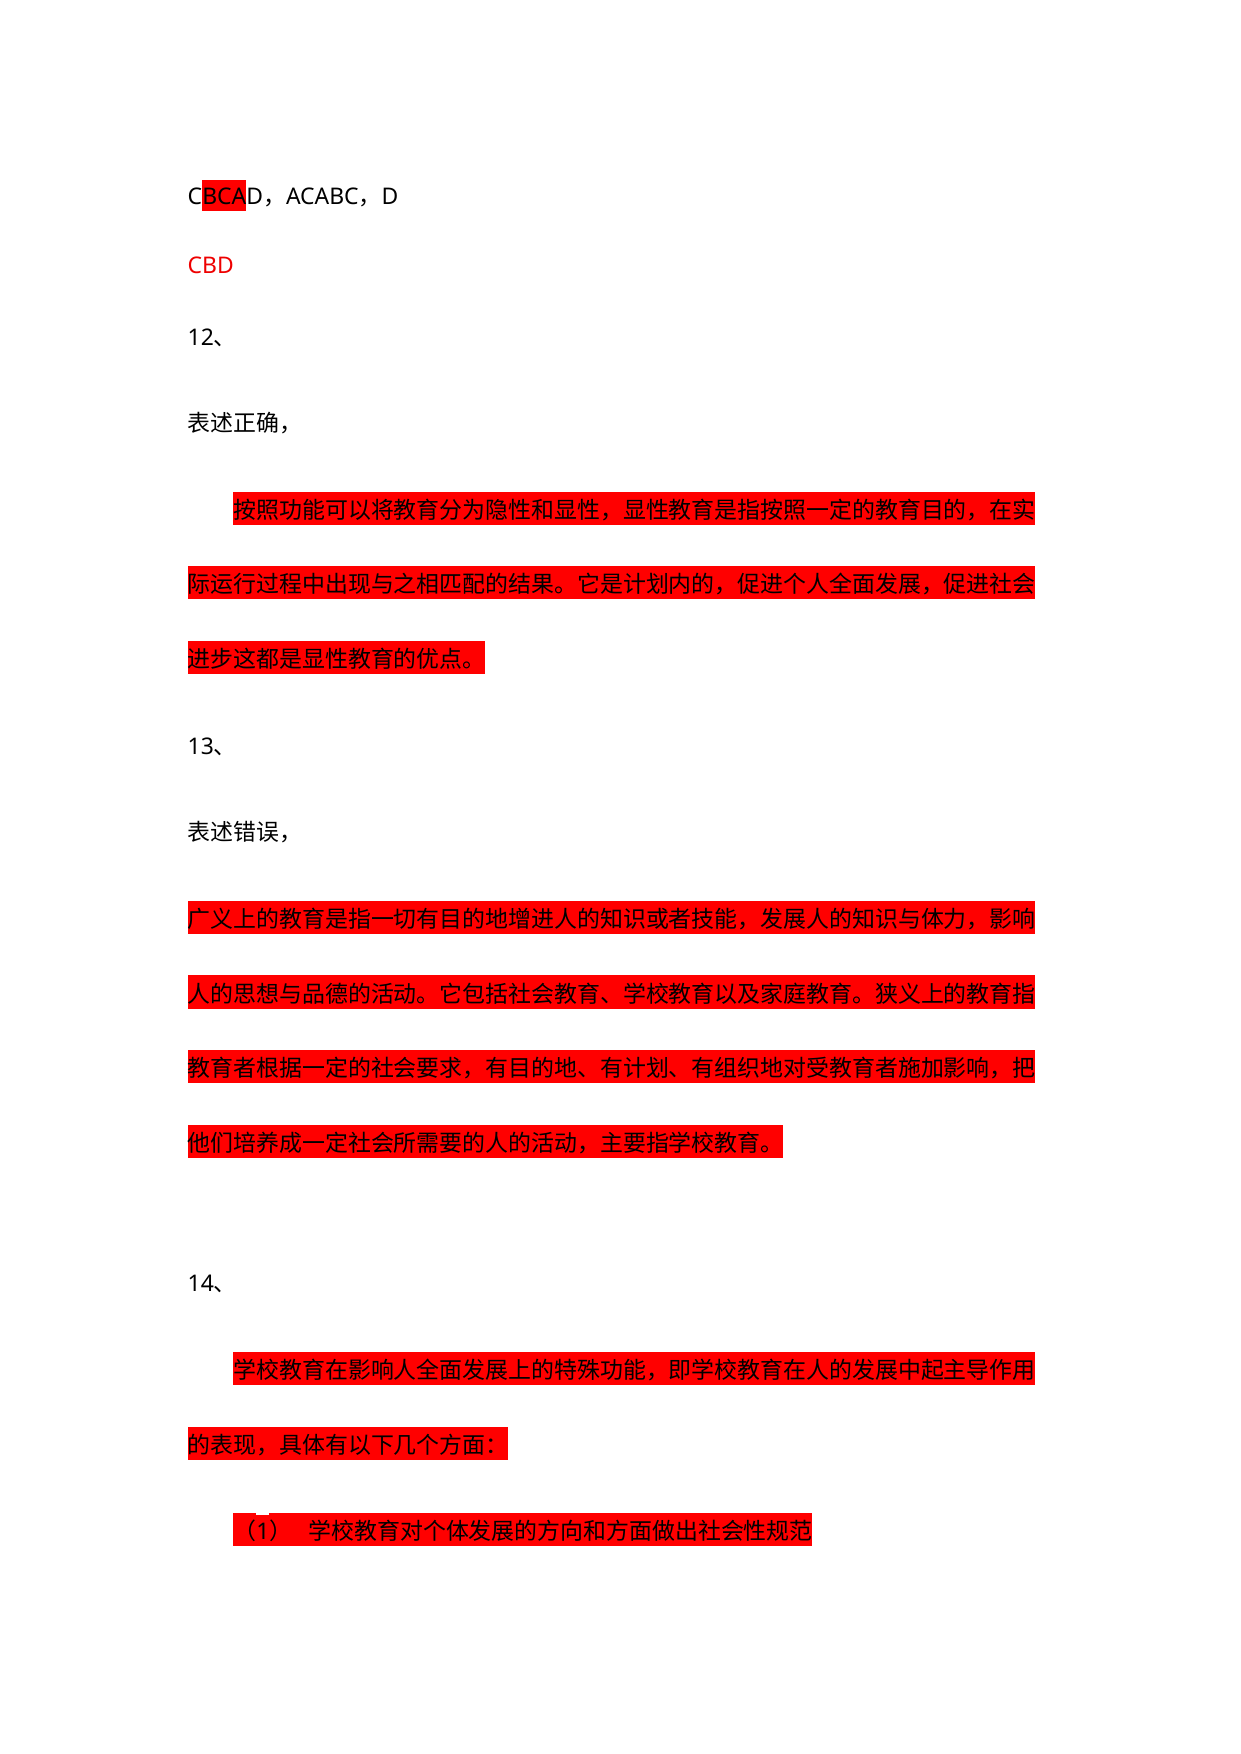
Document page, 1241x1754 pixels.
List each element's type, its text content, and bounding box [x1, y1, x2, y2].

text 学校教育在影响人全面发展上的特殊功能，即学校教育在人的发展中起主导作用的表现，具体有以下几个方面： [187, 1336, 1053, 1476]
text 14、 [187, 1249, 1053, 1314]
text 表述错误， [187, 798, 1053, 863]
text 表述正确， [187, 389, 1053, 454]
text 广义上的教育是指一切有目的地增进人的知识或者技能，发展人的知识与体力，影响人的思想与品德的活动。它包括社会教育、学校教育以及家庭教育。狭义上的教育指教育者根据一定的社会要求，有目的地、有计划、有组织地对受教育者施加影响，把他们培养成一定社会所需要的人的活动，主要指学校教育。 [187, 885, 1053, 1174]
text CBCAD，ACABC，D [187, 162, 1053, 227]
text 按照功能可以将教育分为隐性和显性，显性教育是指按照一定的教育目的，在实际运行过程中出现与之相匹配的结果。它是计划内的，促进个人全面发展，促进社会进步这都是显性教育的优点。 [187, 476, 1053, 690]
text 12、 [187, 302, 1053, 367]
text CBD [187, 249, 1053, 281]
list 学校教育对个体发展的方向和方面做出社会性规范 [233, 1497, 1053, 1562]
text 13、 [187, 712, 1053, 777]
